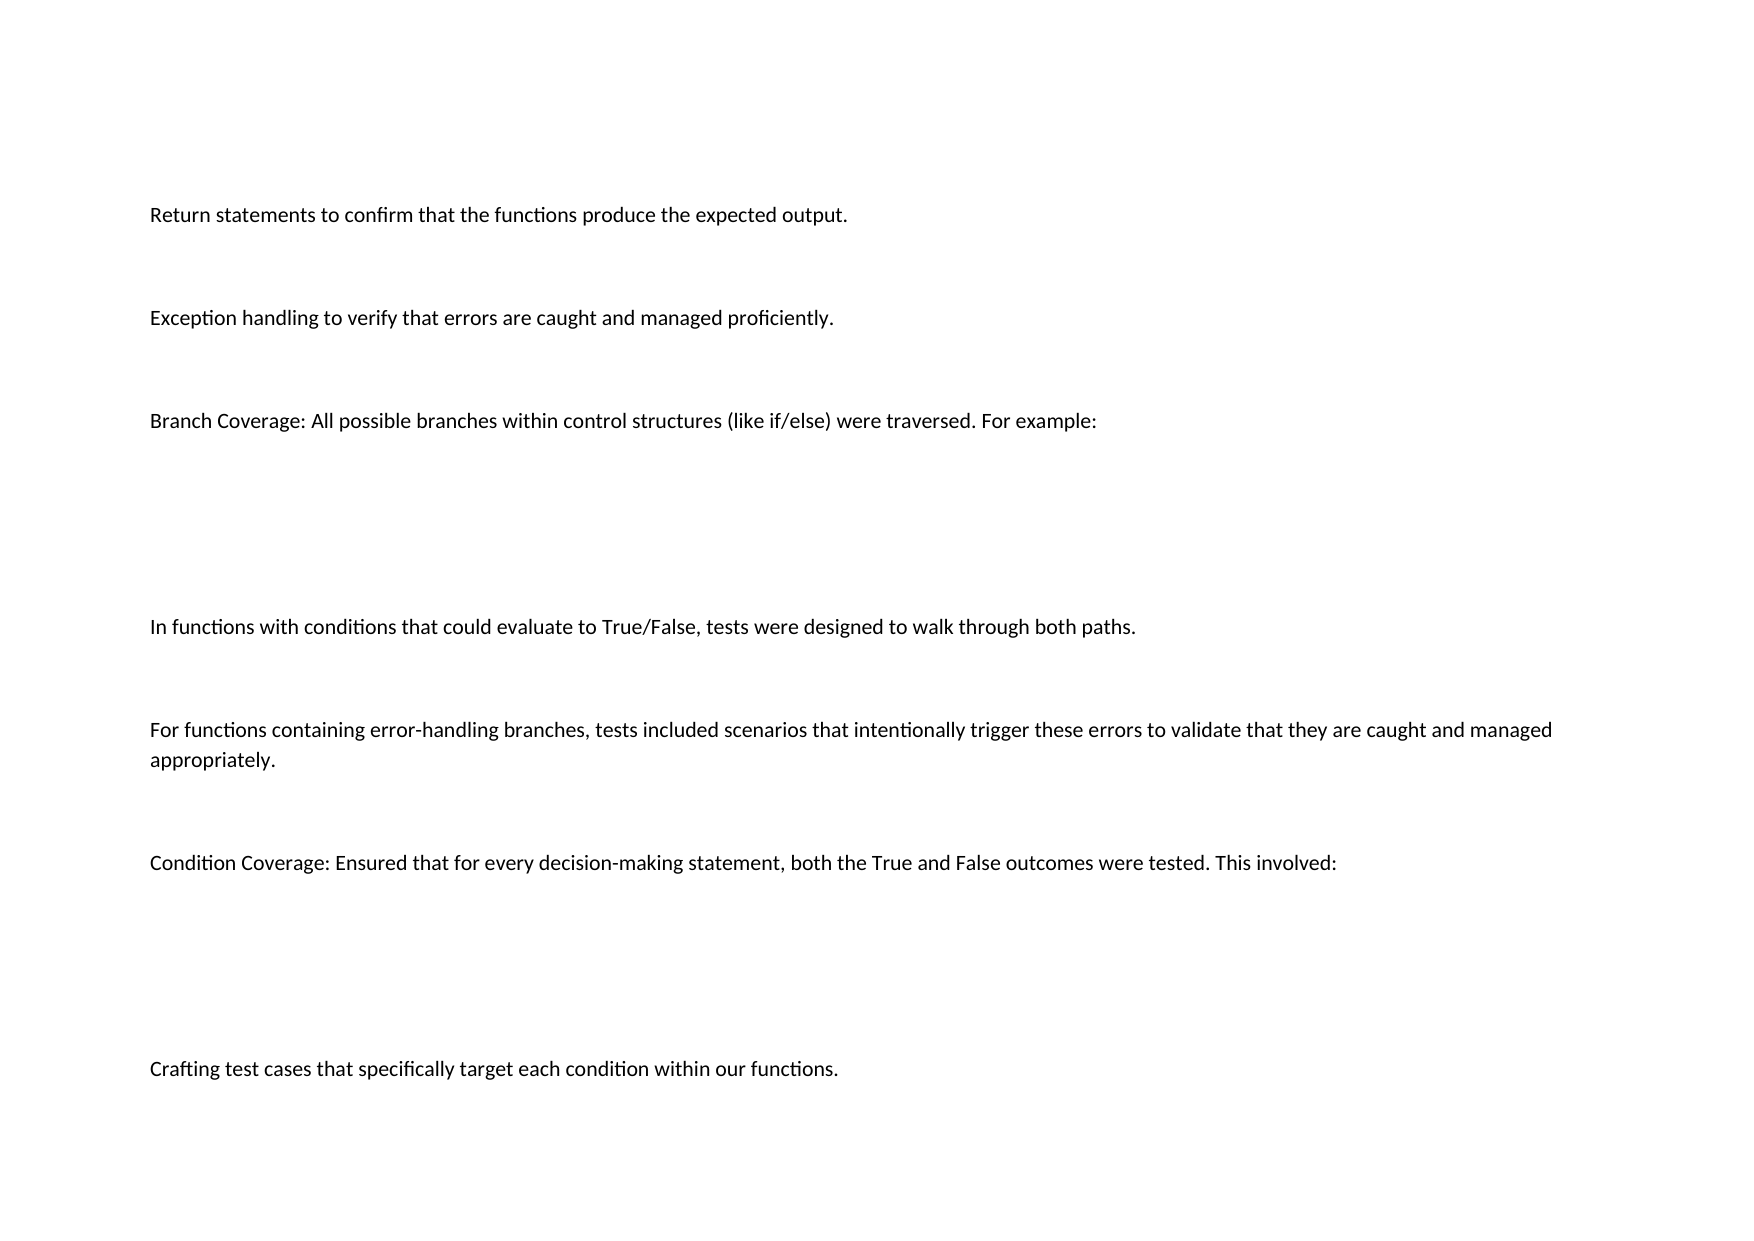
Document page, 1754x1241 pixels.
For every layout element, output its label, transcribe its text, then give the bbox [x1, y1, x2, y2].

text For functions containing error-handling branches, tests included scenarios that intentionally trigger these errors to validate that they are caught and managed appropriately. [150, 716, 1604, 773]
text Crafting test cases that specifically target each condition within our functions. [150, 1055, 1604, 1082]
text Return statements to confirm that the functions produce the expected output. [150, 201, 1604, 228]
text Branch Coverage: All possible branches within control structures (like if/else) were traversed. For example: [150, 407, 1604, 434]
text Exception handling to verify that errors are caught and managed proficiently. [150, 304, 1604, 331]
text Condition Coverage: Ensured that for every decision-making statement, both the True and False outcomes were tested. This involved: [150, 849, 1604, 876]
text In functions with conditions that could evaluate to True/False, tests were designed to walk through both paths. [150, 613, 1604, 640]
